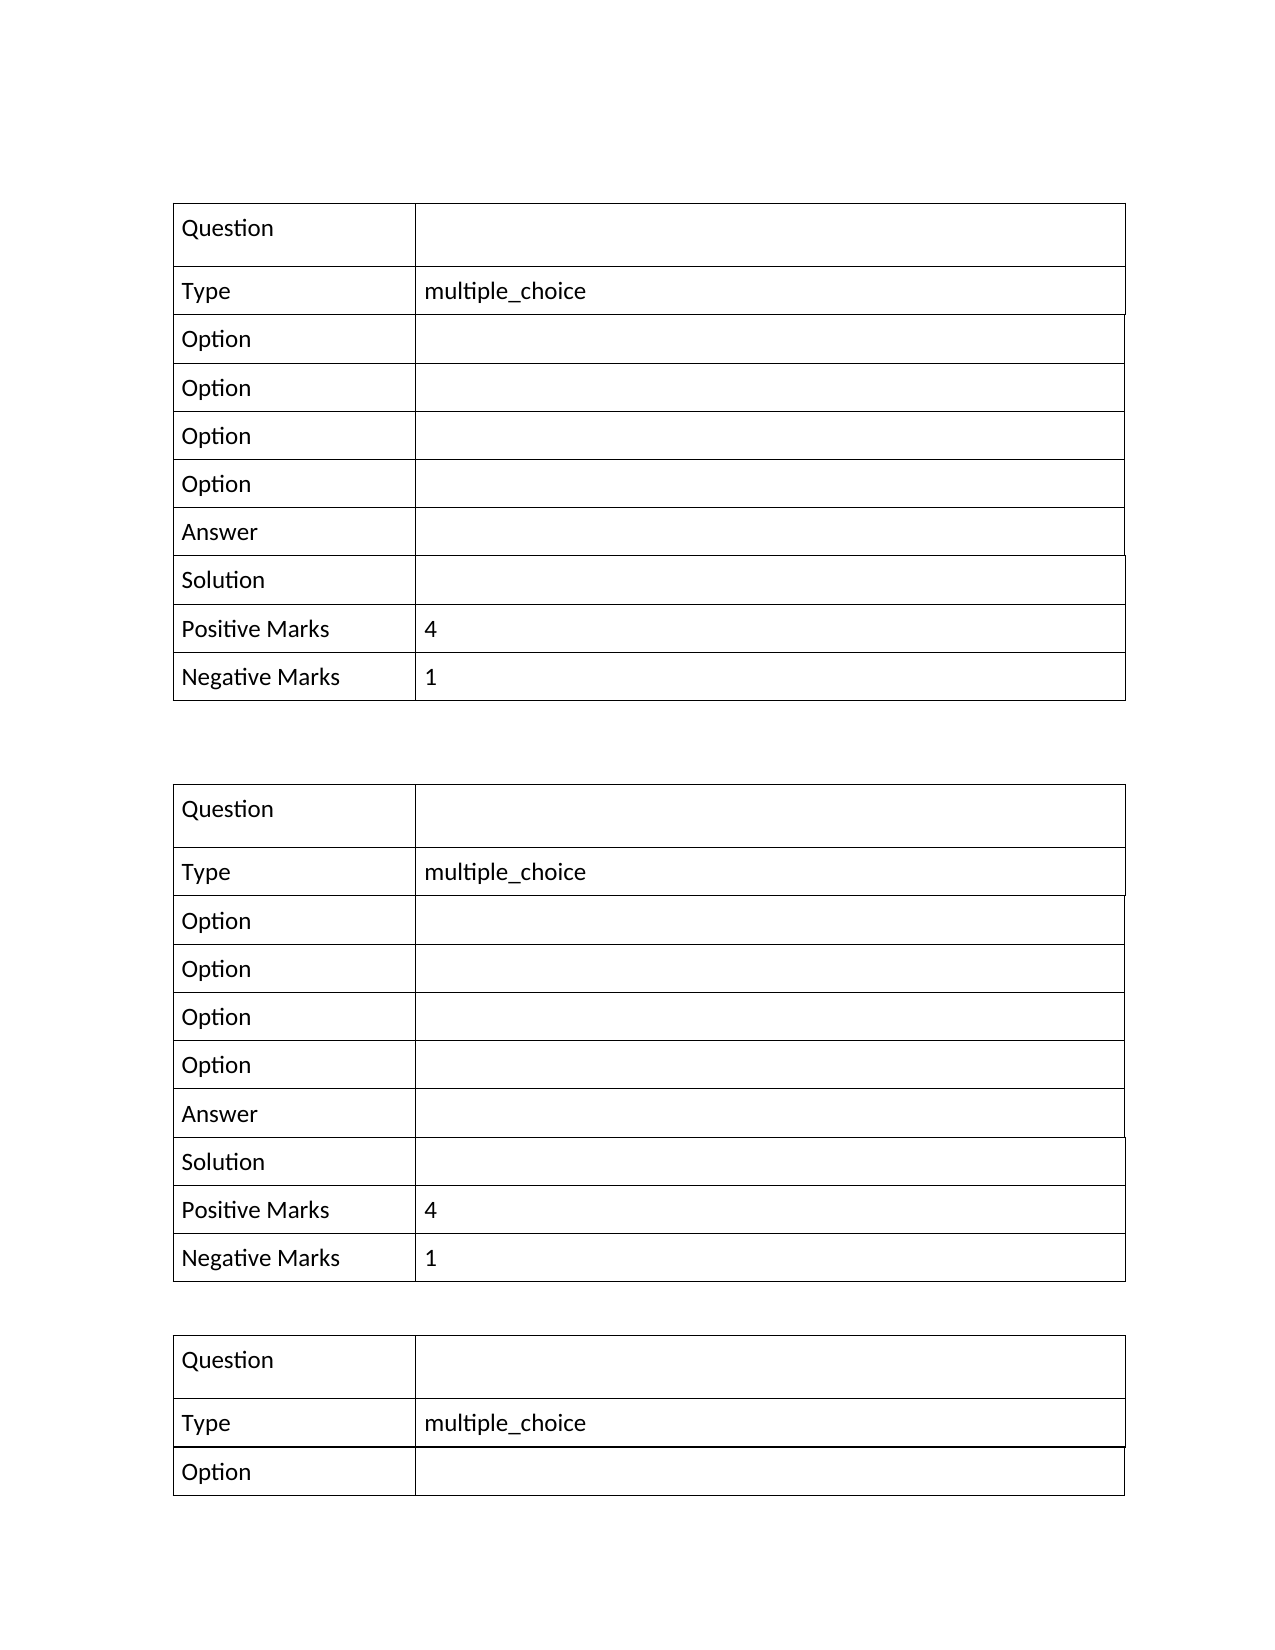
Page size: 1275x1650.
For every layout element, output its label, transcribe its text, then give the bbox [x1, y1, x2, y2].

table_cell Answer [174, 1089, 415, 1137]
table_cell Option [174, 896, 415, 944]
table_cell [416, 460, 1124, 507]
table_cell Positive Marks [174, 1186, 415, 1233]
table_header Question [174, 785, 415, 847]
table_cell [416, 556, 1125, 603]
table_cell Option [174, 364, 415, 411]
table_header [416, 785, 1125, 847]
table_cell multiple_choice [416, 848, 1125, 895]
table_cell Positive Marks [174, 605, 415, 652]
table_cell Solution [174, 556, 415, 603]
table_header Question [174, 1336, 415, 1398]
table_cell Type [174, 848, 415, 895]
table_cell Type [174, 267, 415, 314]
table_cell multiple_choice [416, 1399, 1125, 1446]
table_cell 4 [416, 605, 1125, 652]
table_cell [416, 315, 1124, 362]
table_cell [416, 1089, 1124, 1137]
table_cell Option [174, 412, 415, 459]
table_header [416, 204, 1125, 266]
table_cell Solution [174, 1138, 415, 1185]
table_cell Type [174, 1399, 415, 1446]
table_cell [416, 1138, 1125, 1185]
table_cell Negative Marks [174, 1234, 415, 1281]
table_cell Negative Marks [174, 653, 415, 700]
table_cell [416, 364, 1124, 411]
table_cell 1 [416, 1234, 1125, 1281]
table_cell Option [174, 945, 415, 992]
table_cell 4 [416, 1186, 1125, 1233]
table_cell [416, 945, 1124, 992]
table_cell Option [174, 1041, 415, 1088]
table_cell 1 [416, 653, 1125, 700]
table_cell Option [174, 460, 415, 507]
table_cell Answer [174, 508, 415, 555]
table_cell [416, 993, 1124, 1040]
table_header [416, 1336, 1125, 1398]
table_header Question [174, 204, 415, 266]
table_cell [416, 508, 1124, 555]
table_cell [416, 896, 1124, 944]
table_cell [416, 1448, 1124, 1495]
table_cell multiple_choice [416, 267, 1125, 314]
table_cell Option [174, 315, 415, 362]
table_cell [416, 1041, 1124, 1088]
table_cell Option [174, 993, 415, 1040]
table_cell [416, 412, 1124, 459]
table_cell Option [174, 1448, 415, 1495]
